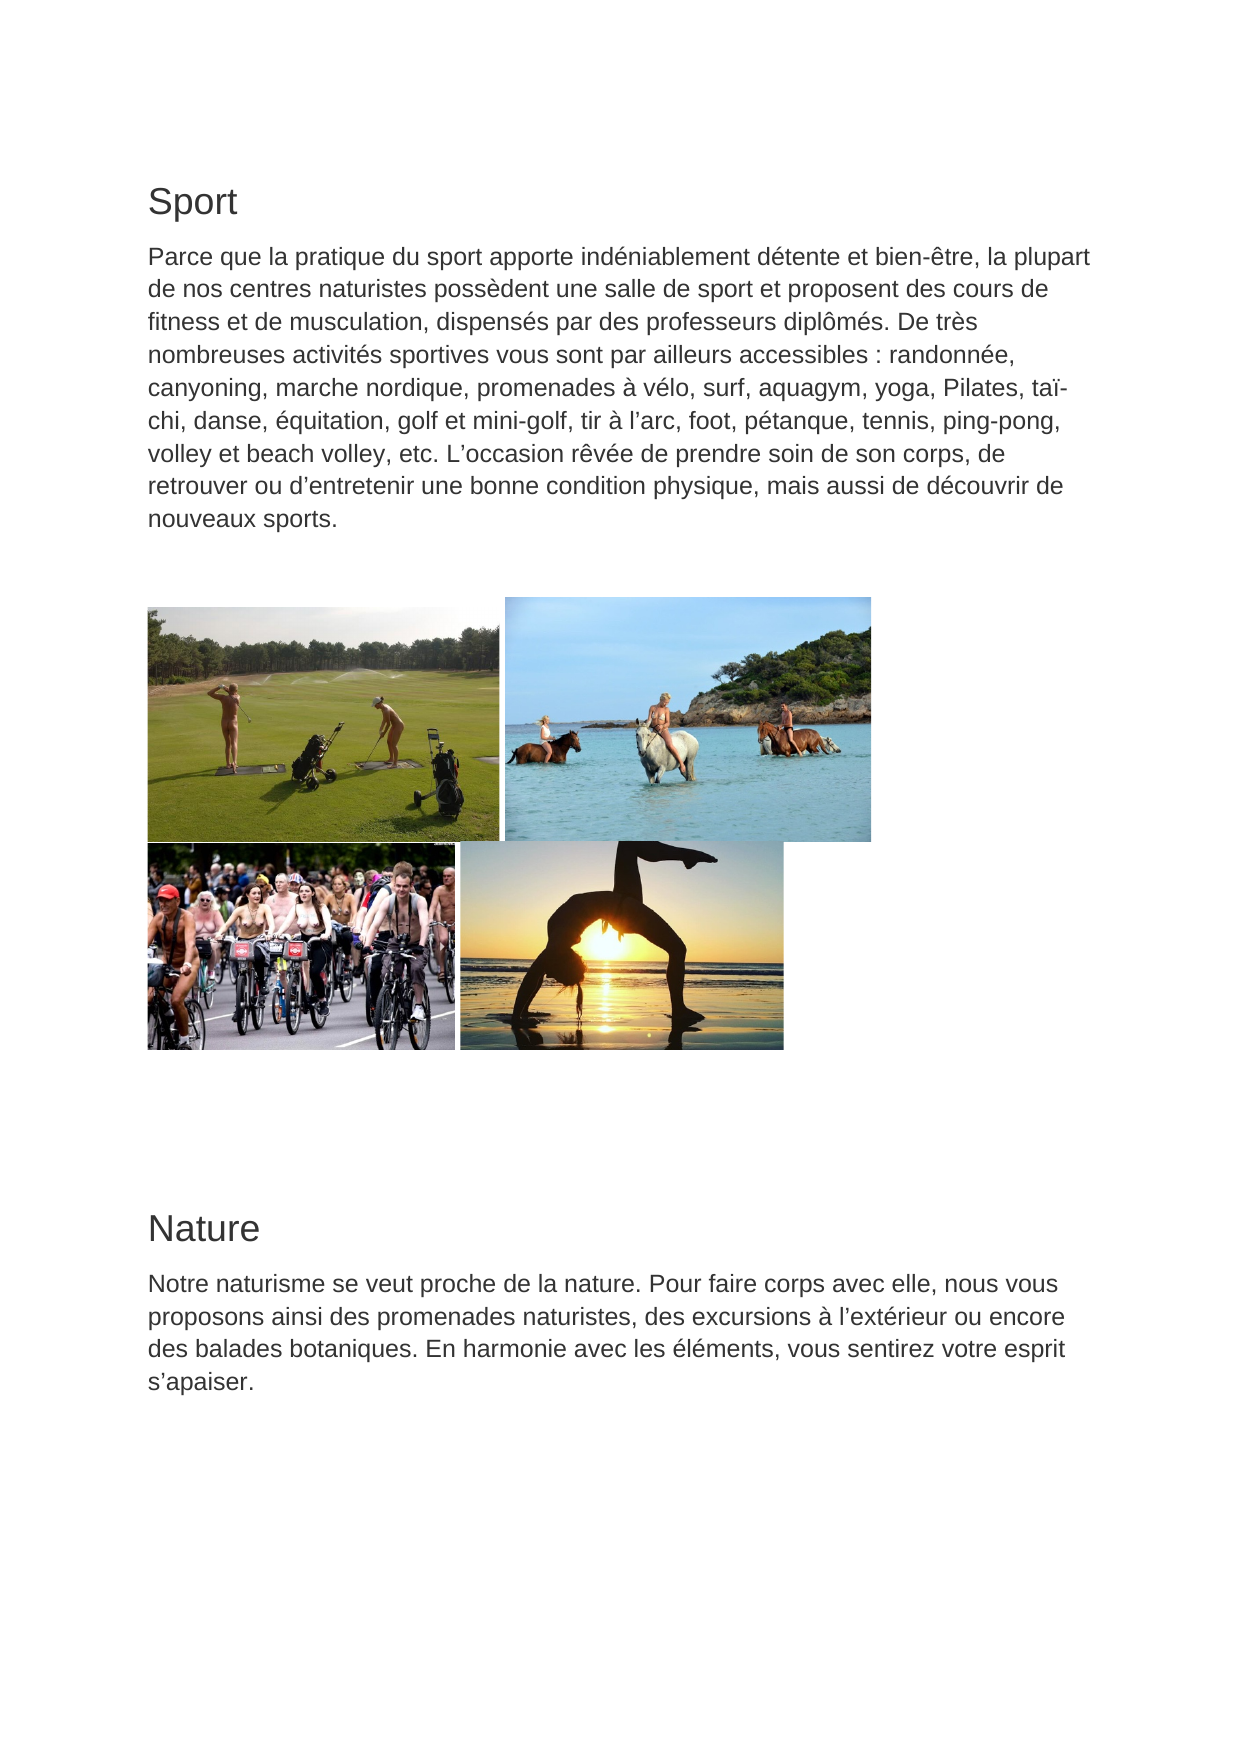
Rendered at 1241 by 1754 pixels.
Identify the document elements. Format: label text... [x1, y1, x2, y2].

text Sport [148, 179, 1093, 222]
picture [147, 843, 455, 1050]
text Parce que la pratique du sport apporte indéniablement détente et bien-être, la plupart de nos centres naturistes possèdent une salle de sport et proposent des cours de fitness et de musculation, dispensés par des professeurs diplômés. De très nombreuses activités sportives vous sont par ailleurs accessibles : randonnée, canyoning, marche nordique, promenades à vélo, surf, aquagym, yoga, Pilates, taï-chi, danse, équitation, golf et mini-golf, tir à l’arc, foot, pétanque, tennis, ping-pong, volley et beach volley, etc. L’occasion rêvée de prendre soin de son corps, de retrouver ou d’entretenir une bonne condition physique, mais aussi de découvrir de nouveaux sports. [148, 238, 1093, 533]
picture [147, 597, 872, 1050]
text Notre naturisme se veut proche de la nature. Pour faire corps avec elle, nous vous proposons ainsi des promenades naturistes, des excursions à l’extérieur ou encore des balades botaniques. En harmonie avec les éléments, vous sentirez votre esprit s’apaiser. [148, 1265, 1093, 1396]
text Nature [148, 1206, 1093, 1249]
